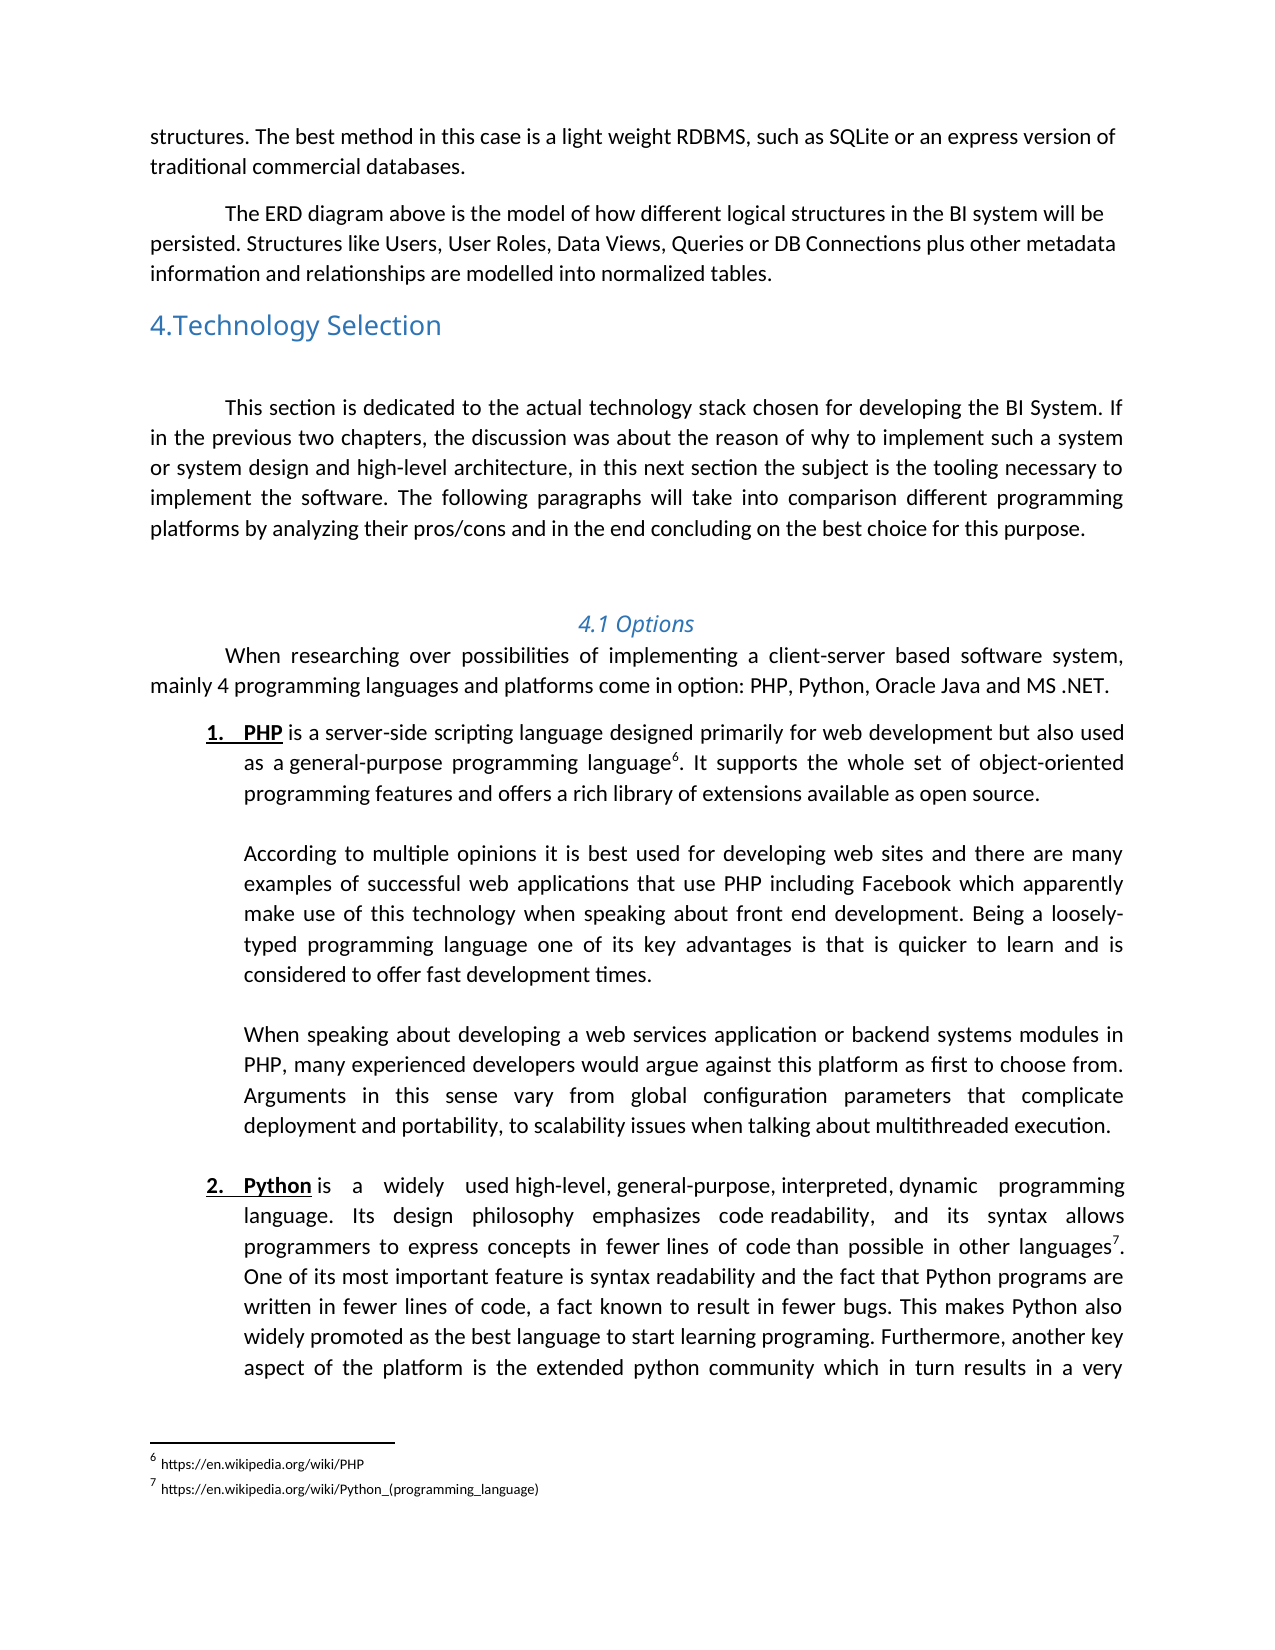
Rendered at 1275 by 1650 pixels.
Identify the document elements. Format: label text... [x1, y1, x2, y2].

subtitle 4.Technology Selection [150, 306, 1125, 343]
text The ERD diagram above is the model of how different logical structures in the BI system will be persisted. Structures like Users, User Roles, Data Views, Queries or DB Connections plus other metadata information and relationships are modelled into normalized tables. [150, 199, 1125, 287]
list According to multiple opinions it is best used for developing web sites and there are many examples of successful web applications that use PHP including Facebook which apparently make use of this technology when speaking about front end development. Being a loosely-typed programming language one of its key advantages is that is quicker to learn and is considered to offer fast development times. [244, 839, 1125, 988]
subtitle 4.1 Options [150, 607, 1125, 639]
text When researching over possibilities of implementing a client-server based software system, mainly 4 programming languages and platforms come in option: PHP, Python, Oracle Java and MS .NET. [150, 641, 1125, 699]
list PHP is a server-side scripting language designed primarily for web development but also used as a general-purpose programming language. It supports the whole set of object-oriented programming features and offers a rich library of extensions available as open source. [206, 718, 1125, 807]
list When speaking about developing a web services application or backend systems modules in PHP, many experienced developers would argue against this platform as first to choose from. Arguments in this sense vary from global configuration parameters that complicate deployment and portability, to scalability issues when talking about multithreaded execution. [244, 1020, 1125, 1139]
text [150, 122, 1125, 180]
text This section is dedicated to the actual technology stack chosen for developing the BI System. If in the previous two chapters, the discussion was about the reason of why to implement such a system or system design and high-level architecture, in this next section the subject is the tooling necessary to implement the software. The following paragraphs will take into comparison different programming platforms by analyzing their pros/cons and in the end concluding on the best choice for this purpose. [150, 393, 1125, 542]
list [206, 1171, 1125, 1381]
